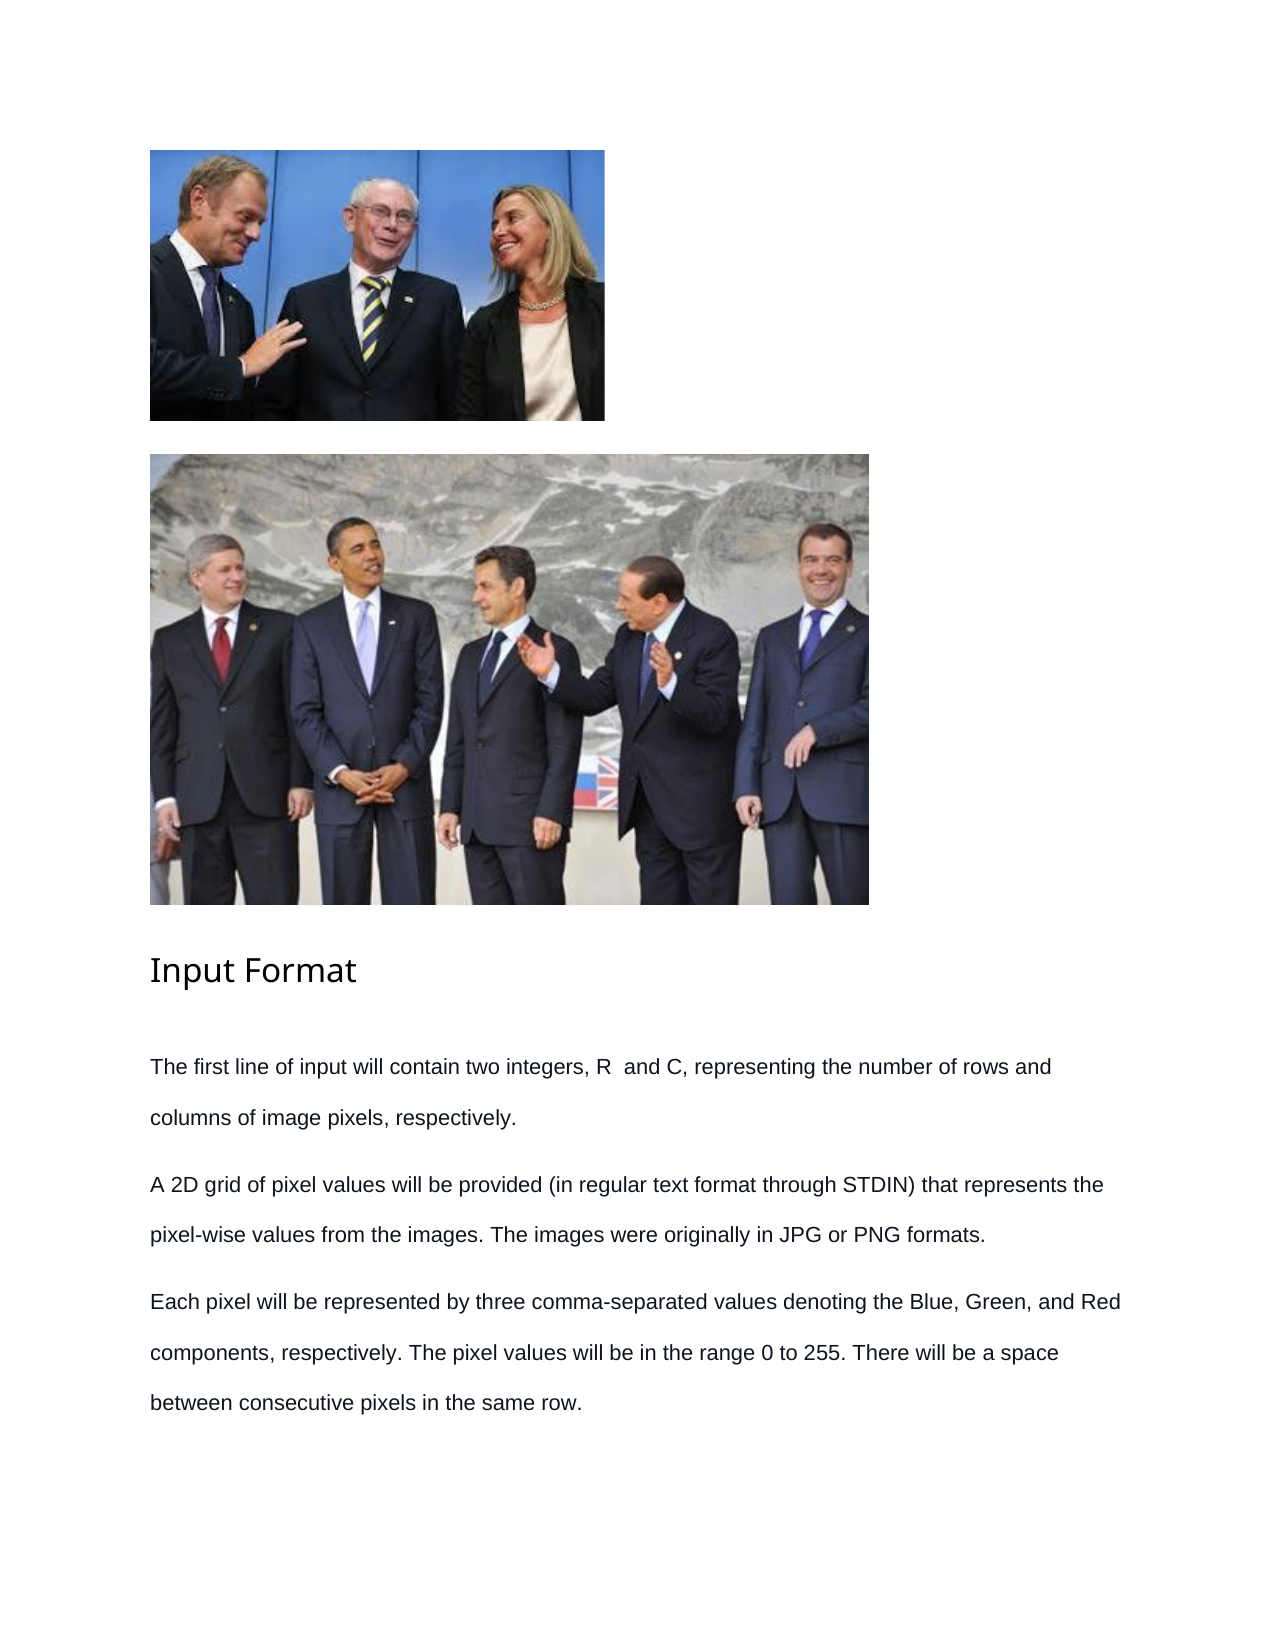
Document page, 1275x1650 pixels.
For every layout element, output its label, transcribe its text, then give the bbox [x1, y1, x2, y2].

picture [150, 150, 605, 421]
text A 2D grid of pixel values will be provided (in regular text format through STDIN) that represents the pixel-wise values from the images. The images were originally in JPG or PNG formats. [150, 1172, 1125, 1247]
picture [150, 454, 869, 905]
text The first line of input will contain two integers, R and C, representing the number of rows and columns of image pixels, respectively. [150, 1054, 1125, 1130]
subtitle Input Format [150, 947, 1125, 992]
text Each pixel will be represented by three comma-separated values denoting the Blue, Green, and Red components, respectively. The pixel values will be in the range 0 to 255. There will be a space between consecutive pixels in the same row. [150, 1289, 1125, 1415]
